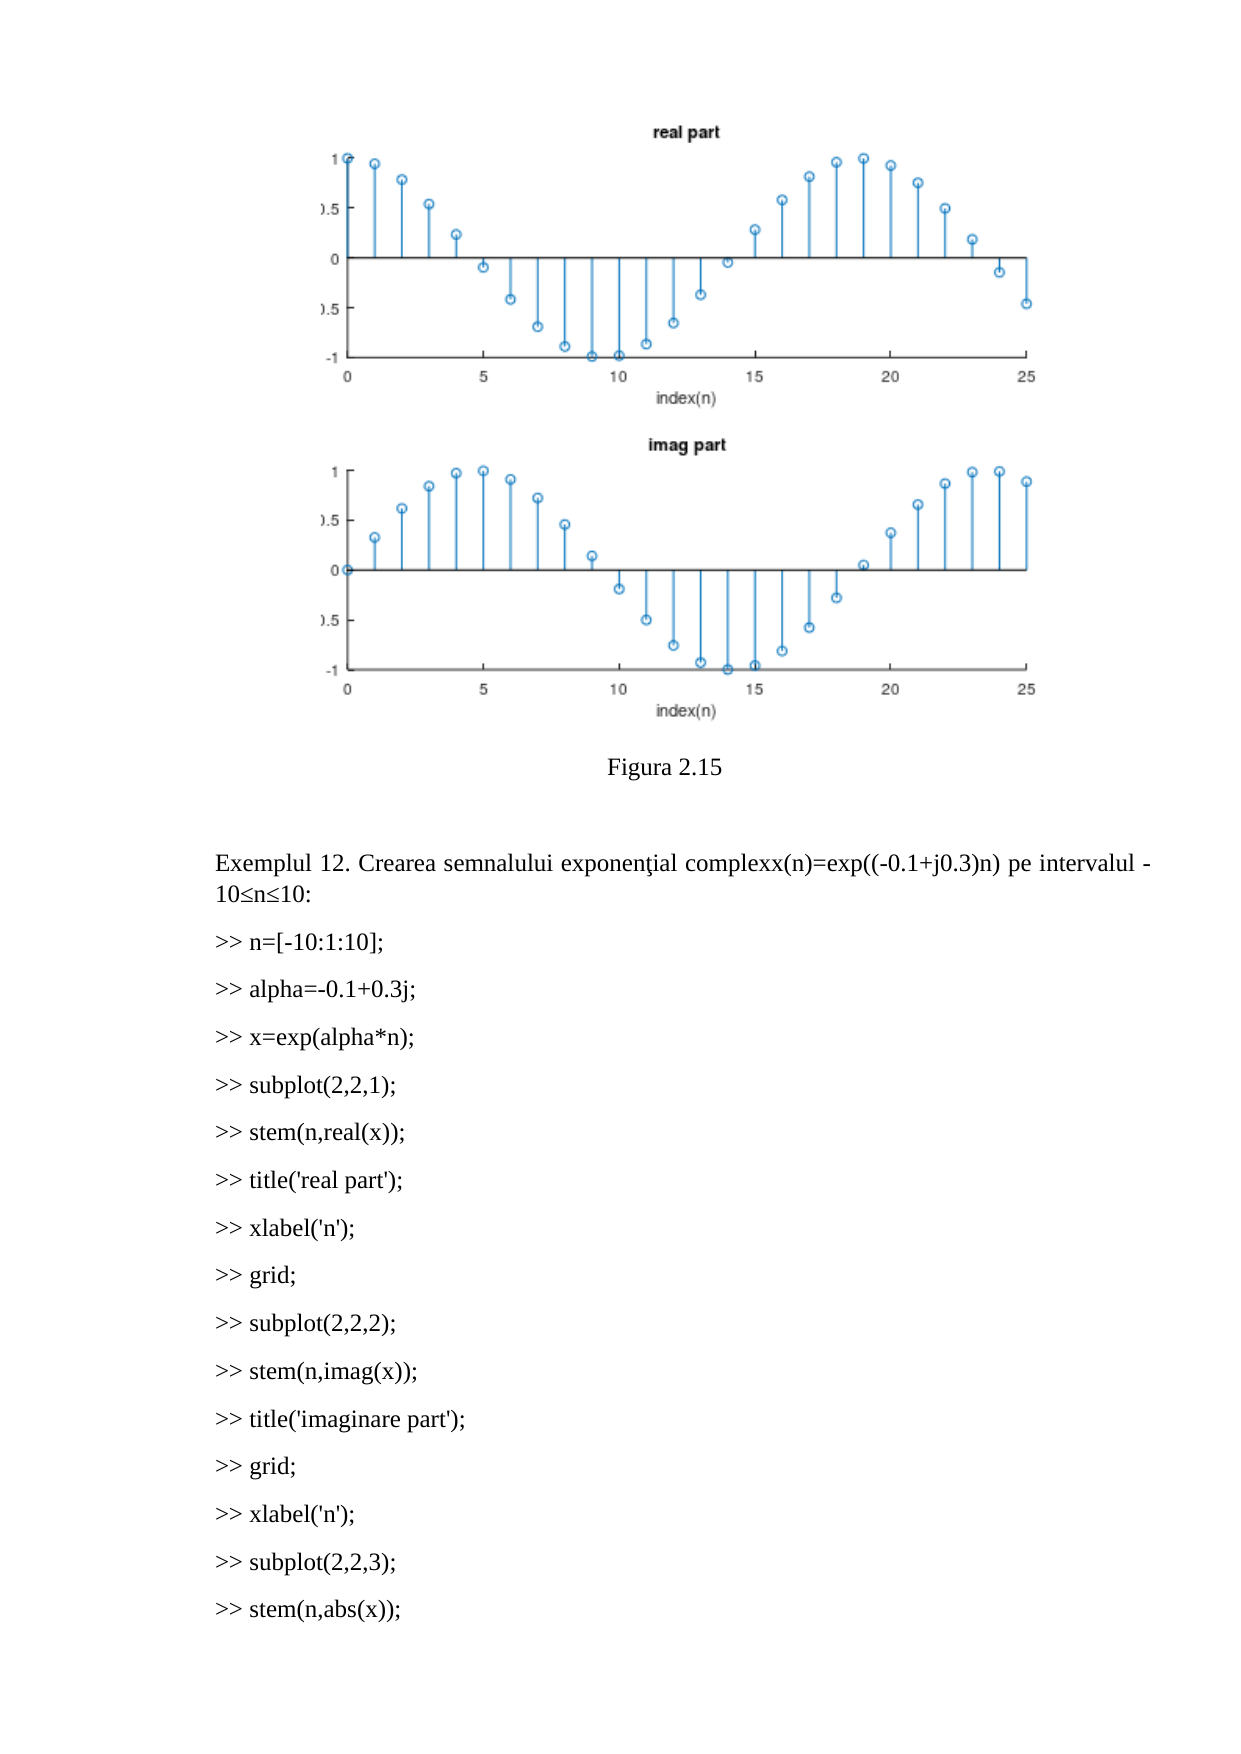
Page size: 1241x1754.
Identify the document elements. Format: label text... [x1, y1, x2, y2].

text >> xlabel('n'); [215, 1499, 1152, 1528]
text >> title('real part'); [215, 1165, 1152, 1194]
text >> xlabel('n'); [215, 1213, 1152, 1242]
text >> title('imaginare part'); [215, 1404, 1152, 1432]
text Exemplul 12. Crearea semnalului exponenţial complexx(n)=exp((-0.1+j0.3)n) pe intervalul -10≤n≤10: [215, 848, 1152, 908]
text >> stem(n,abs(x)); [215, 1594, 1152, 1623]
text >> stem(n,imag(x)); [215, 1356, 1152, 1385]
text Figura 2.15 [177, 752, 1152, 781]
text >> x=exp(alpha*n); [215, 1022, 1152, 1051]
text >> subplot(2,2,2); [215, 1308, 1152, 1337]
text >> stem(n,real(x)); [215, 1117, 1152, 1146]
text >> n=[-10:1:10]; [215, 927, 1152, 955]
picture [320, 118, 1046, 734]
text >> grid; [215, 1451, 1152, 1480]
text >> alpha=-0.1+0.3j; [215, 974, 1152, 1003]
text >> subplot(2,2,3); [215, 1547, 1152, 1576]
text >> subplot(2,2,1); [215, 1070, 1152, 1098]
text >> grid; [215, 1261, 1152, 1289]
